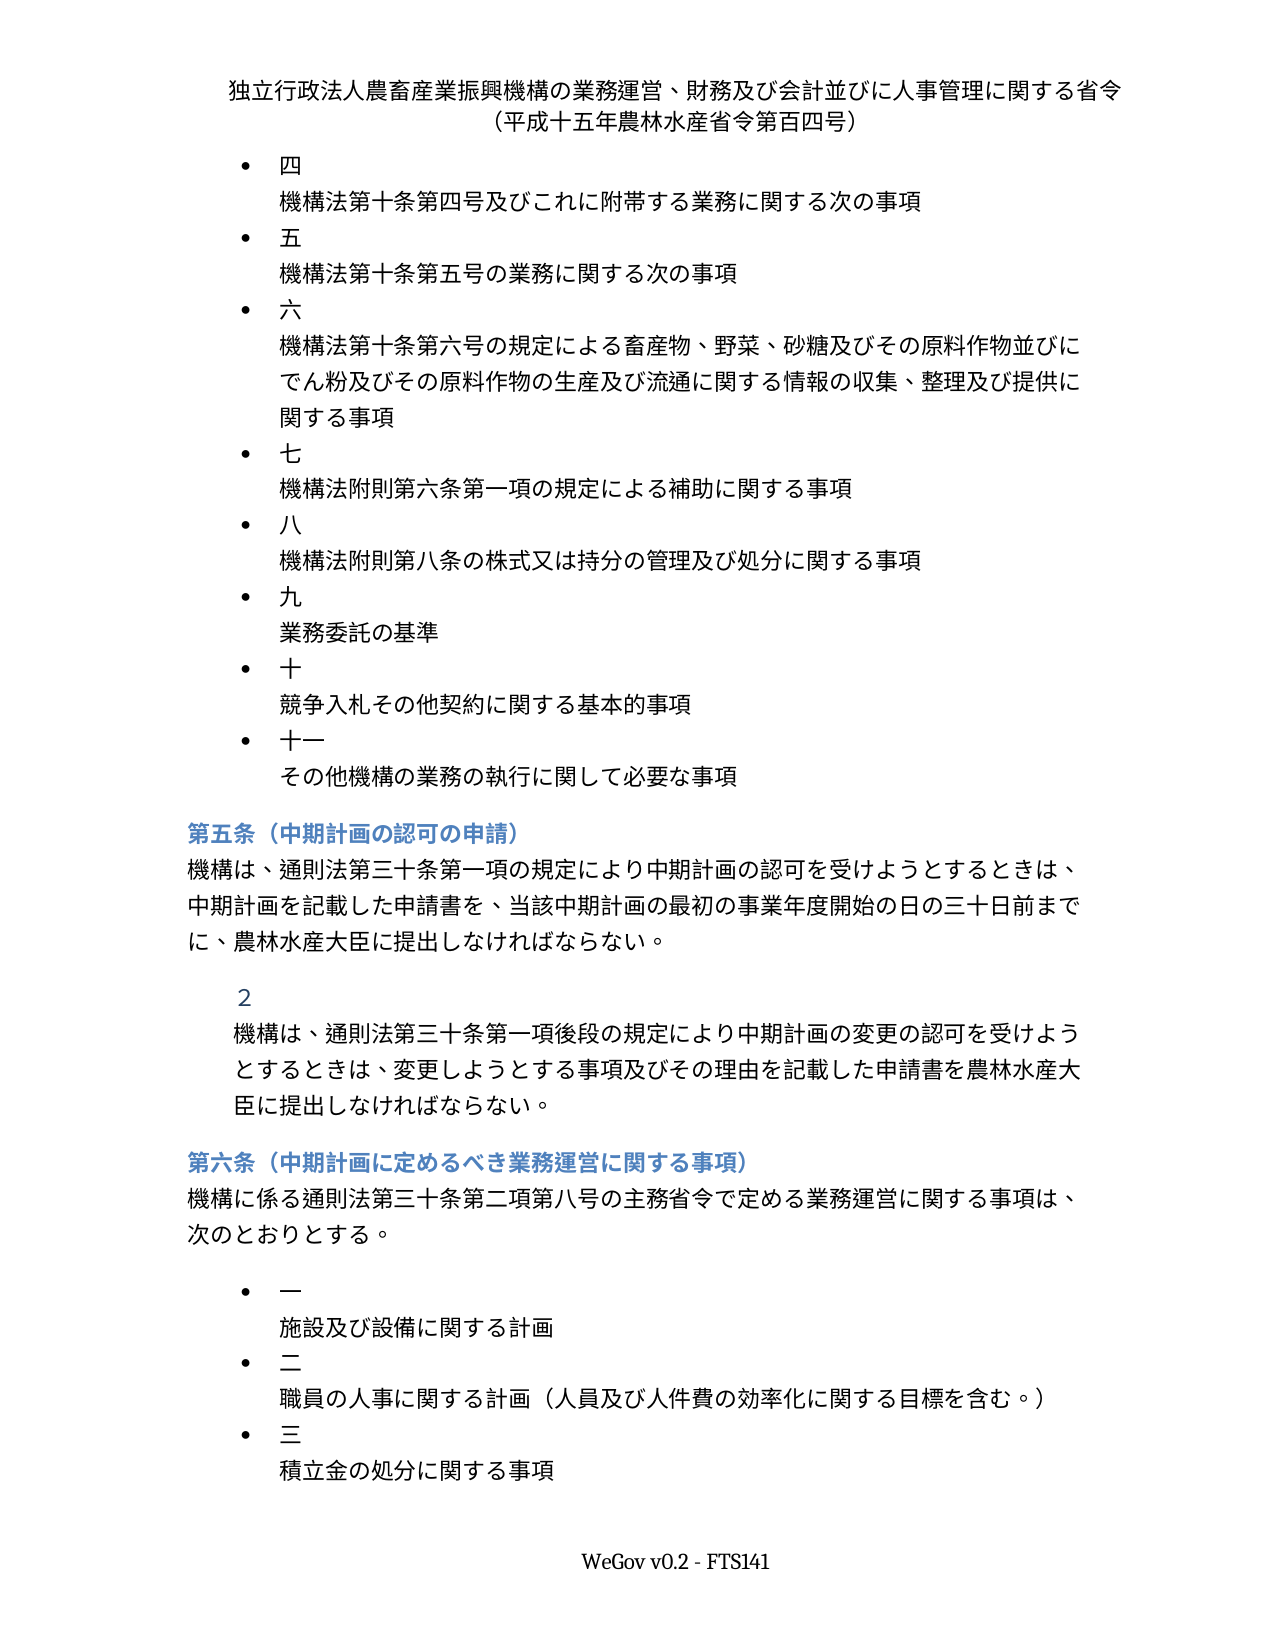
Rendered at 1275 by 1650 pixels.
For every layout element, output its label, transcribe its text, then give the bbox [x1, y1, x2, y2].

list 十 競争入札その他契約に関する基本的事項 [242, 653, 1087, 720]
text 機構に係る通則法第三十条第二項第八号の主務省令で定める業務運営に関する事項は、次のとおりとする。 [187, 1183, 1087, 1250]
list 一 施設及び設備に関する計画 [242, 1276, 1087, 1343]
subtitle 第六条（中期計画に定めるべき業務運営に関する事項） [187, 1147, 1087, 1178]
text 機構は、通則法第三十条第一項の規定により中期計画の認可を受けようとするときは、中期計画を記載した申請書を、当該中期計画の最初の事業年度開始の日の三十日前までに、農林水産大臣に提出しなければならない。 [187, 854, 1087, 957]
list 十一 その他機構の業務の執行に関して必要な事項 [242, 725, 1087, 792]
list 四 機構法第十条第四号及びこれに附帯する業務に関する次の事項 [242, 150, 1087, 217]
list 七 機構法附則第六条第一項の規定による補助に関する事項 [242, 437, 1087, 505]
list 五 機構法第十条第五号の業務に関する次の事項 [242, 222, 1087, 289]
subtitle ２ [233, 982, 1087, 1013]
list 八 機構法附則第八条の株式又は持分の管理及び処分に関する事項 [242, 509, 1087, 577]
list 九 業務委託の基準 [242, 581, 1087, 648]
list 二 職員の人事に関する計画（人員及び人件費の効率化に関する目標を含む。） [242, 1347, 1087, 1414]
subtitle 第五条（中期計画の認可の申請） [187, 818, 1087, 849]
list 六 機構法第十条第六号の規定による畜産物、野菜、砂糖及びその原料作物並びにでん粉及びその原料作物の生産及び流通に関する情報の収集、整理及び提供に関する事項 [242, 294, 1087, 433]
list 三 積立金の処分に関する事項 [242, 1419, 1087, 1486]
text 機構は、通則法第三十条第一項後段の規定により中期計画の変更の認可を受けようとするときは、変更しようとする事項及びその理由を記載した申請書を農林水産大臣に提出しなければならない。 [233, 1018, 1087, 1121]
